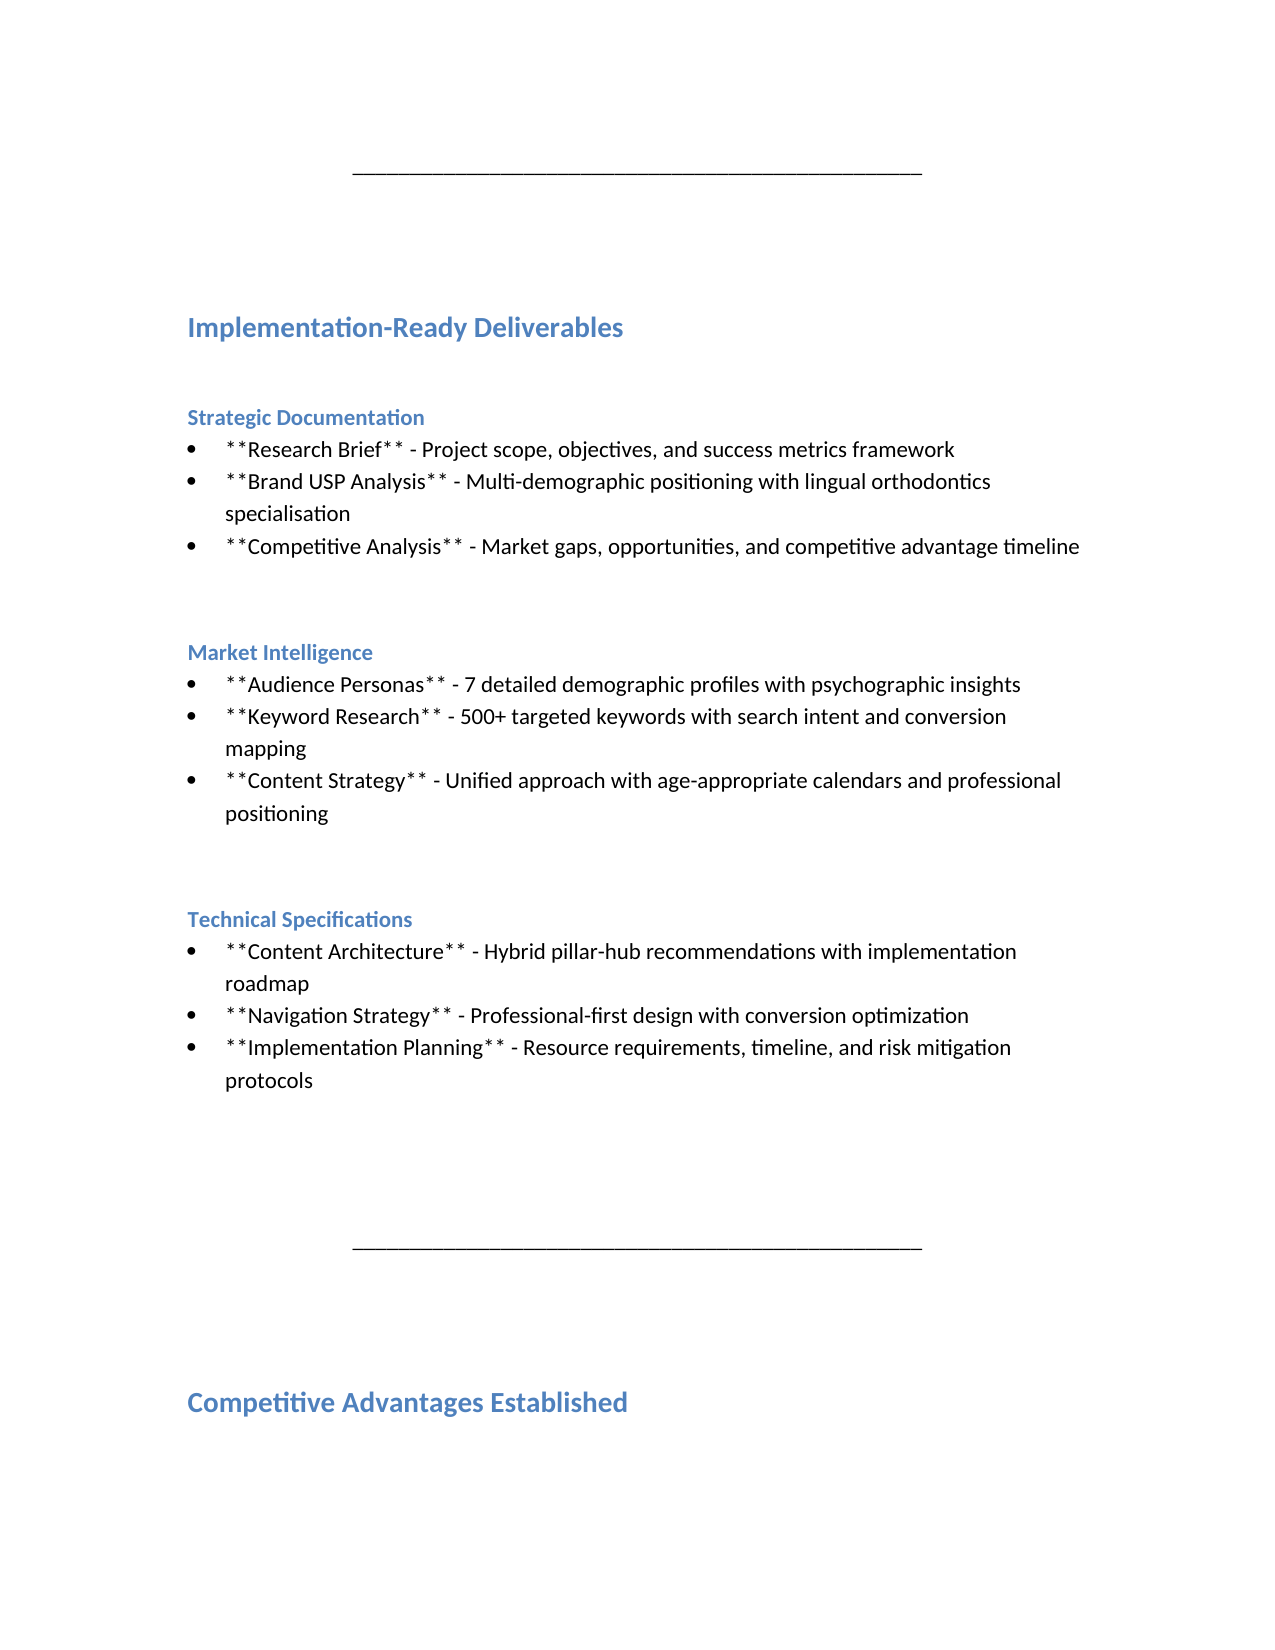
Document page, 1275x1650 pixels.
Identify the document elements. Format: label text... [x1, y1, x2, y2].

subtitle Implementation-Ready Deliverables [187, 309, 1087, 345]
subtitle Strategic Documentation [187, 403, 1087, 431]
list **Content Architecture** - Hybrid pillar-hub recommendations with implementation roadmap [187, 937, 1087, 997]
list **Competitive Analysis** - Market gaps, opportunities, and competitive advantage timeline [187, 532, 1087, 560]
list **Implementation Planning** - Resource requirements, timeline, and risk mitigation protocols [187, 1033, 1087, 1094]
list **Navigation Strategy** - Professional-first design with conversion optimization [187, 1001, 1087, 1029]
list **Keyword Research** - 500+ targeted keywords with search intent and conversion mapping [187, 702, 1087, 762]
list **Brand USP Analysis** - Multi-demographic positioning with lingual orthodontics specialisation [187, 467, 1087, 528]
text __________________________________________________ [187, 150, 1087, 178]
list **Content Strategy** - Unified approach with age-appropriate calendars and professional positioning [187, 767, 1087, 827]
subtitle Market Intelligence [187, 638, 1087, 666]
list **Audience Personas** - 7 detailed demographic profiles with psychographic insights [187, 670, 1087, 698]
subtitle Technical Specifications [187, 905, 1087, 933]
text __________________________________________________ [187, 1225, 1087, 1253]
list **Research Brief** - Project scope, objectives, and success metrics framework [187, 435, 1087, 463]
subtitle Competitive Advantages Established [187, 1384, 1087, 1419]
